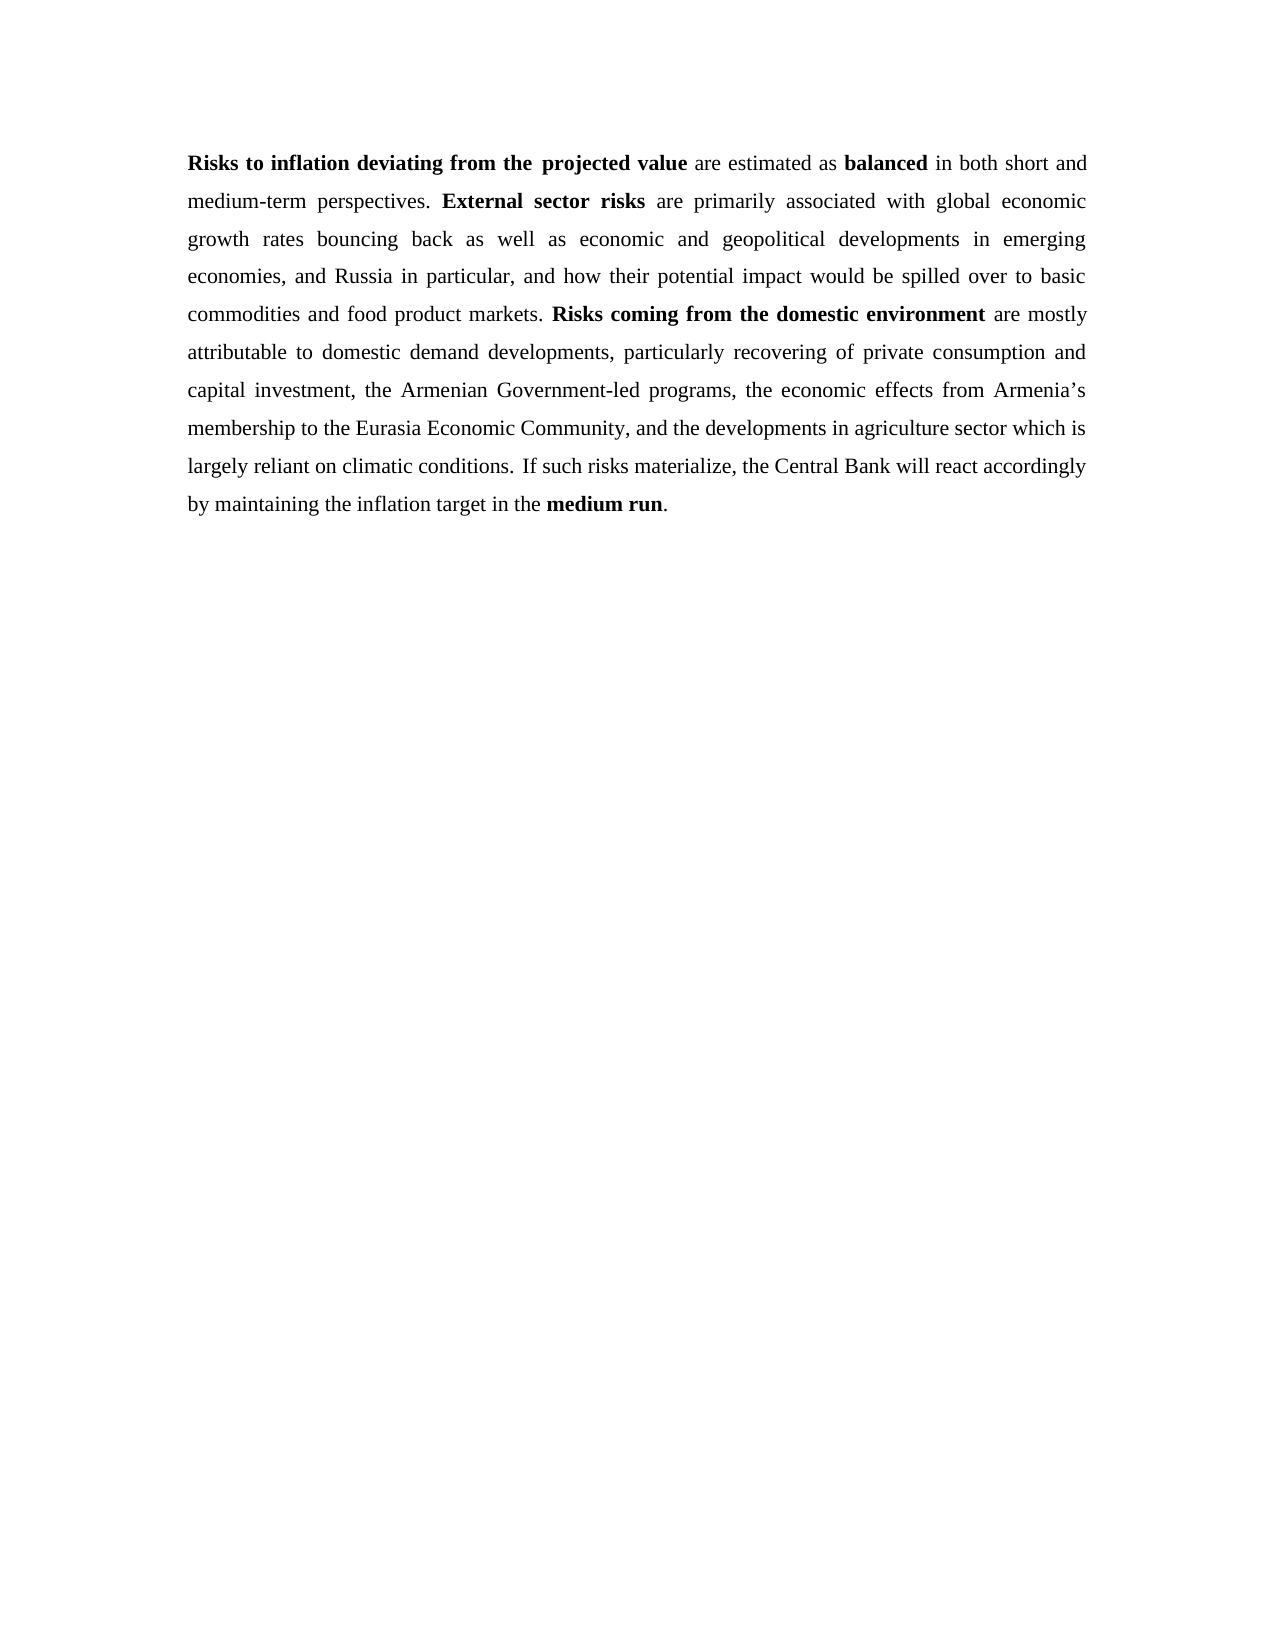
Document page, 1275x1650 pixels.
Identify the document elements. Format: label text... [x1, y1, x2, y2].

text Risks to inflation deviating from the projected value are estimated as balanced in both short and medium-term perspectives. External sector risks are primarily associated with global economic growth rates bouncing back as well as economic and geopolitical developments in emerging economies, and Russia in particular, and how their potential impact would be spilled over to basic commodities and food product markets. Risks coming from the domestic environment are mostly attributable to domestic demand developments, particularly recovering of private consumption and capital investment, the Armenian Government-led programs, the economic effects from Armenia’s membership to the Eurasia Economic Community, and the developments in agriculture sector which is largely reliant on climatic conditions. If such risks materialize, the Central Bank will react accordingly by maintaining the inflation target in the medium run. [187, 150, 1087, 516]
